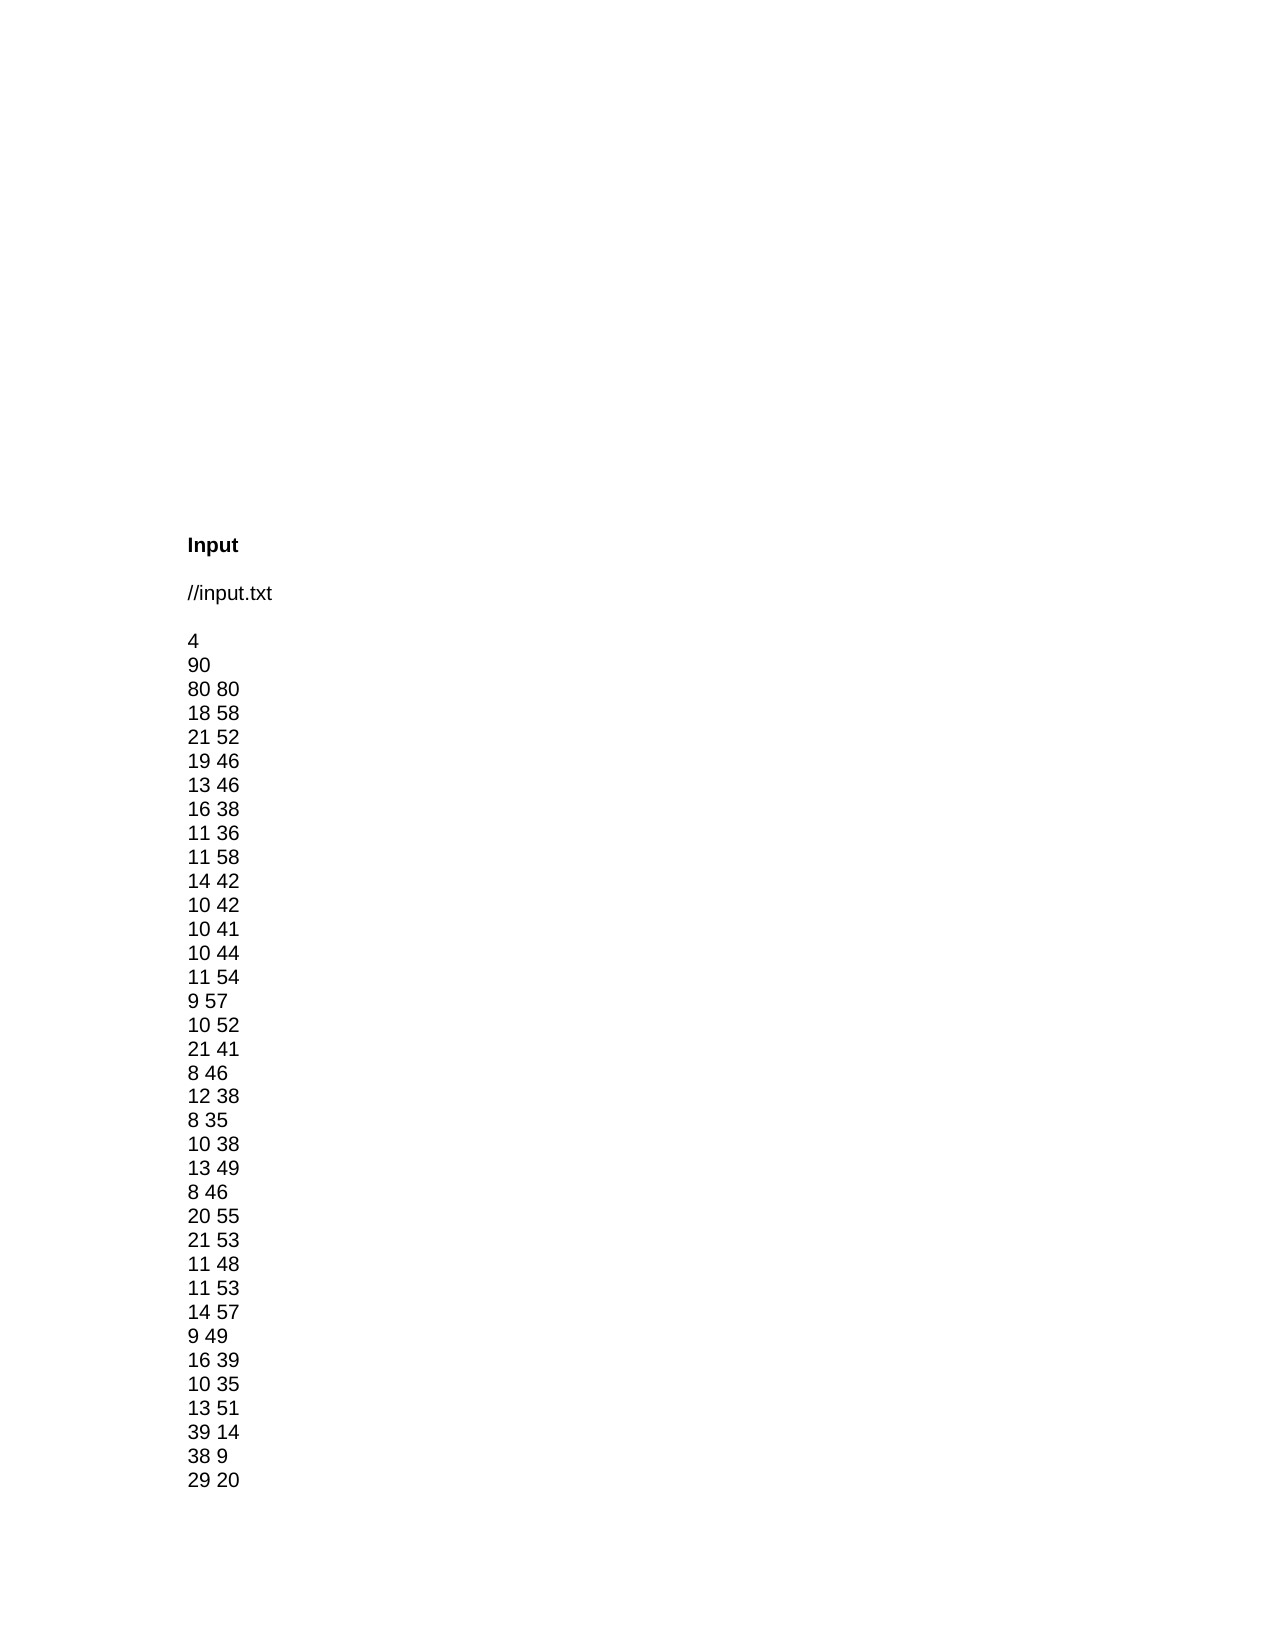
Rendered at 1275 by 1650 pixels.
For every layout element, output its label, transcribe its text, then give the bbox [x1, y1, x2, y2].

text 21 52 [187, 725, 1087, 749]
text 10 38 [187, 1132, 1087, 1156]
text 10 35 [187, 1372, 1087, 1396]
text 8 46 [187, 1060, 1087, 1084]
text 8 35 [187, 1108, 1087, 1132]
text 11 53 [187, 1276, 1087, 1300]
text 80 80 [187, 677, 1087, 701]
text 10 42 [187, 893, 1087, 917]
text 39 14 [187, 1420, 1087, 1444]
text 11 48 [187, 1252, 1087, 1276]
text 14 42 [187, 869, 1087, 893]
text 10 44 [187, 941, 1087, 964]
text 19 46 [187, 749, 1087, 773]
text 20 55 [187, 1204, 1087, 1228]
text 11 58 [187, 845, 1087, 869]
text 12 38 [187, 1084, 1087, 1108]
text 10 52 [187, 1012, 1087, 1036]
text 38 9 [187, 1444, 1087, 1468]
text 13 46 [187, 773, 1087, 797]
text 29 20 [187, 1468, 1087, 1492]
text Input [187, 533, 1087, 557]
text 90 [187, 653, 1087, 677]
text //input.txt [187, 581, 1087, 605]
text 11 36 [187, 821, 1087, 845]
text 11 54 [187, 964, 1087, 988]
text 10 41 [187, 917, 1087, 941]
text 21 53 [187, 1228, 1087, 1252]
text 4 [187, 629, 1087, 653]
text 16 38 [187, 797, 1087, 821]
text 13 51 [187, 1396, 1087, 1420]
text 9 57 [187, 988, 1087, 1012]
text 13 49 [187, 1156, 1087, 1180]
text 14 57 [187, 1300, 1087, 1324]
text 9 49 [187, 1324, 1087, 1348]
text 16 39 [187, 1348, 1087, 1372]
text 21 41 [187, 1036, 1087, 1060]
text 18 58 [187, 701, 1087, 725]
text 8 46 [187, 1180, 1087, 1204]
